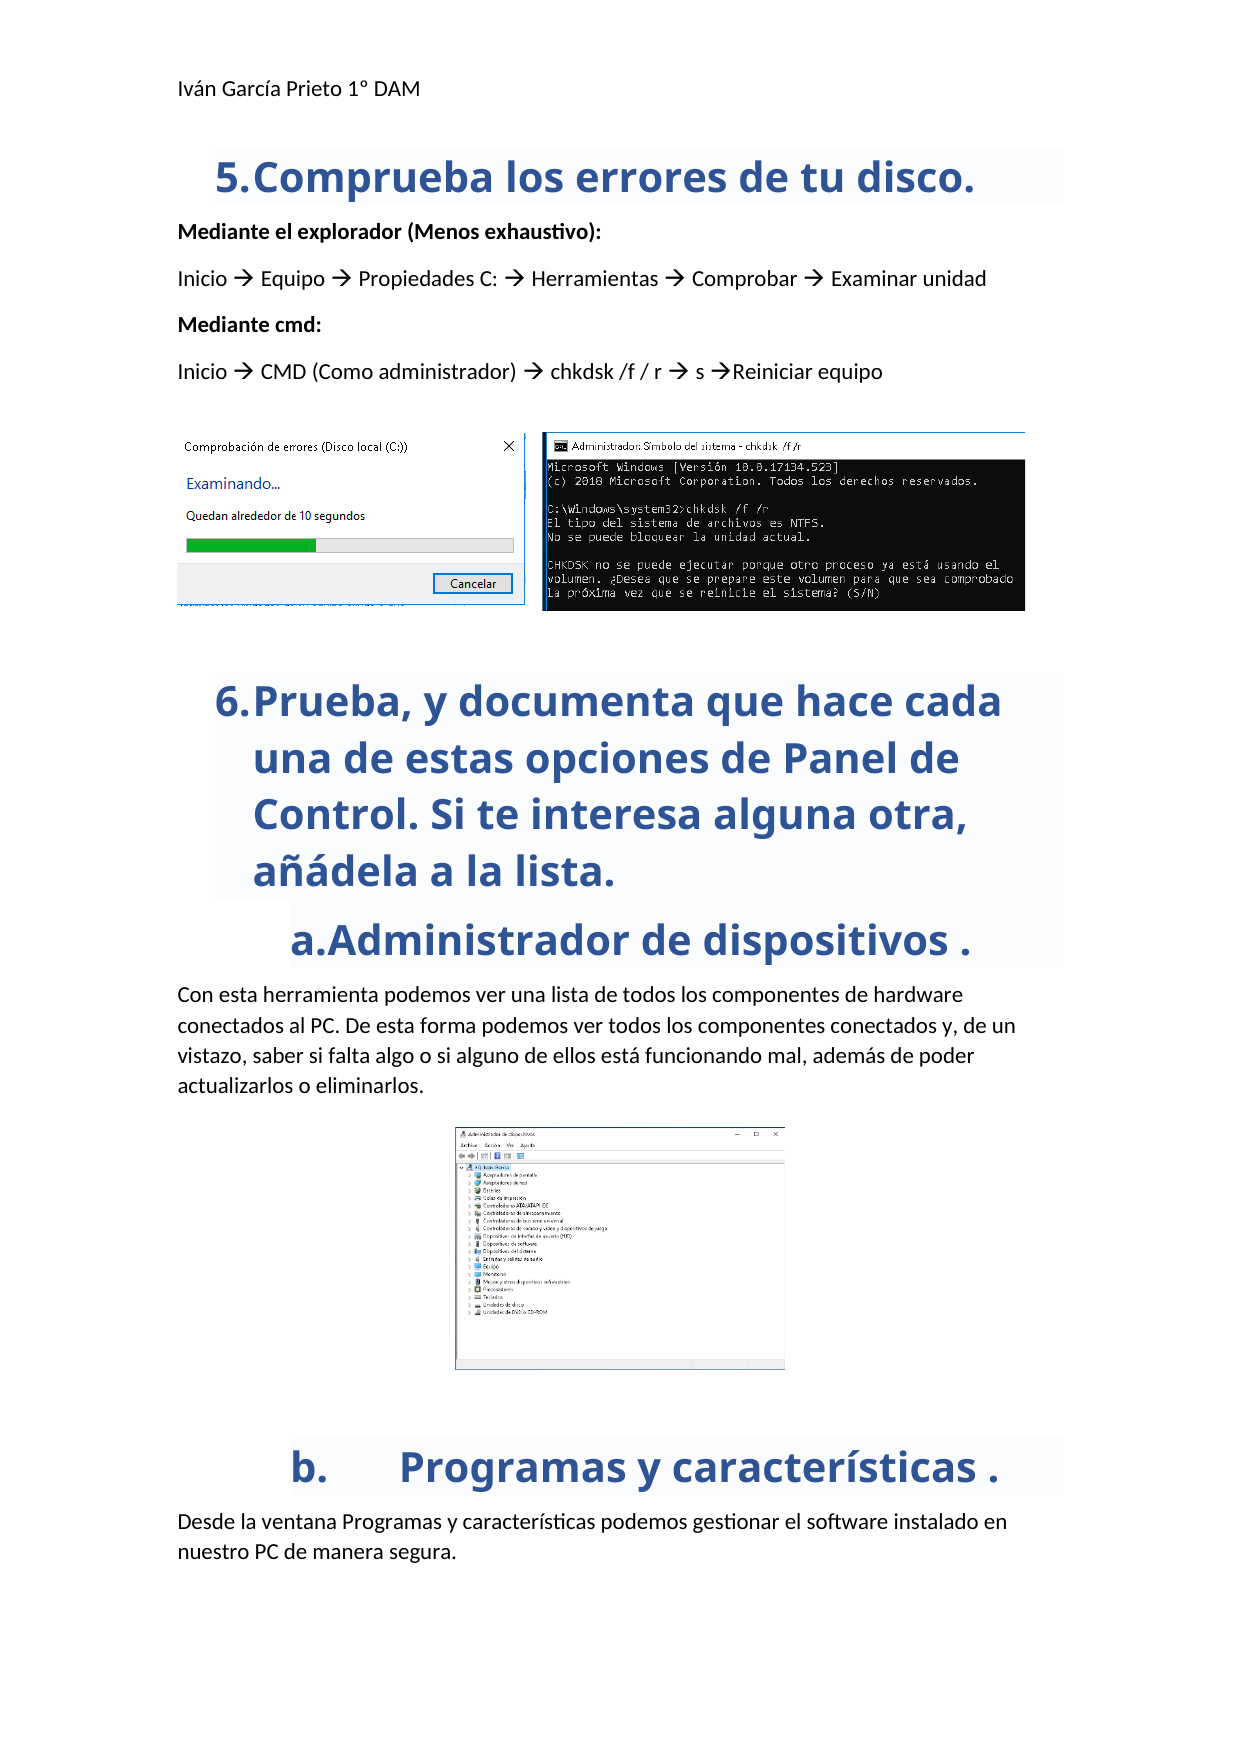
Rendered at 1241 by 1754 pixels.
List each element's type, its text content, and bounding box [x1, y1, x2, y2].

text Prueba, y documenta que hace cada una de estas opciones de Panel de Control. Si te interesa alguna otra, añádela a la lista. [215, 672, 1063, 899]
text Inicio Equipo Propiedades C: Herramientas Comprobar Examinar unidad [177, 264, 1063, 292]
picture [455, 1127, 785, 1370]
picture [542, 432, 1026, 611]
list Administrador de dispositivos . [290, 911, 1063, 968]
picture [177, 433, 526, 606]
text Comprueba los errores de tu disco. [215, 148, 1063, 204]
list Programas y características . [290, 1438, 1063, 1495]
text Mediante cmd: [177, 311, 1063, 339]
text Con esta herramienta podemos ver una lista de todos los componentes de hardware conectados al PC. De esta forma podemos ver todos los componentes conectados y, de un vistazo, saber si falta algo o si alguno de ellos está funcionando mal, además de poder actualizarlos o eliminarlos. [177, 981, 1063, 1099]
text Desde la ventana Programas y características podemos gestionar el software instalado en nuestro PC de manera segura. [177, 1507, 1063, 1565]
text Mediante el explorador (Menos exhaustivo): [177, 217, 1063, 245]
text Inicio CMD (Como administrador) chkdsk /f / r s Reiniciar equipo [177, 357, 1063, 386]
